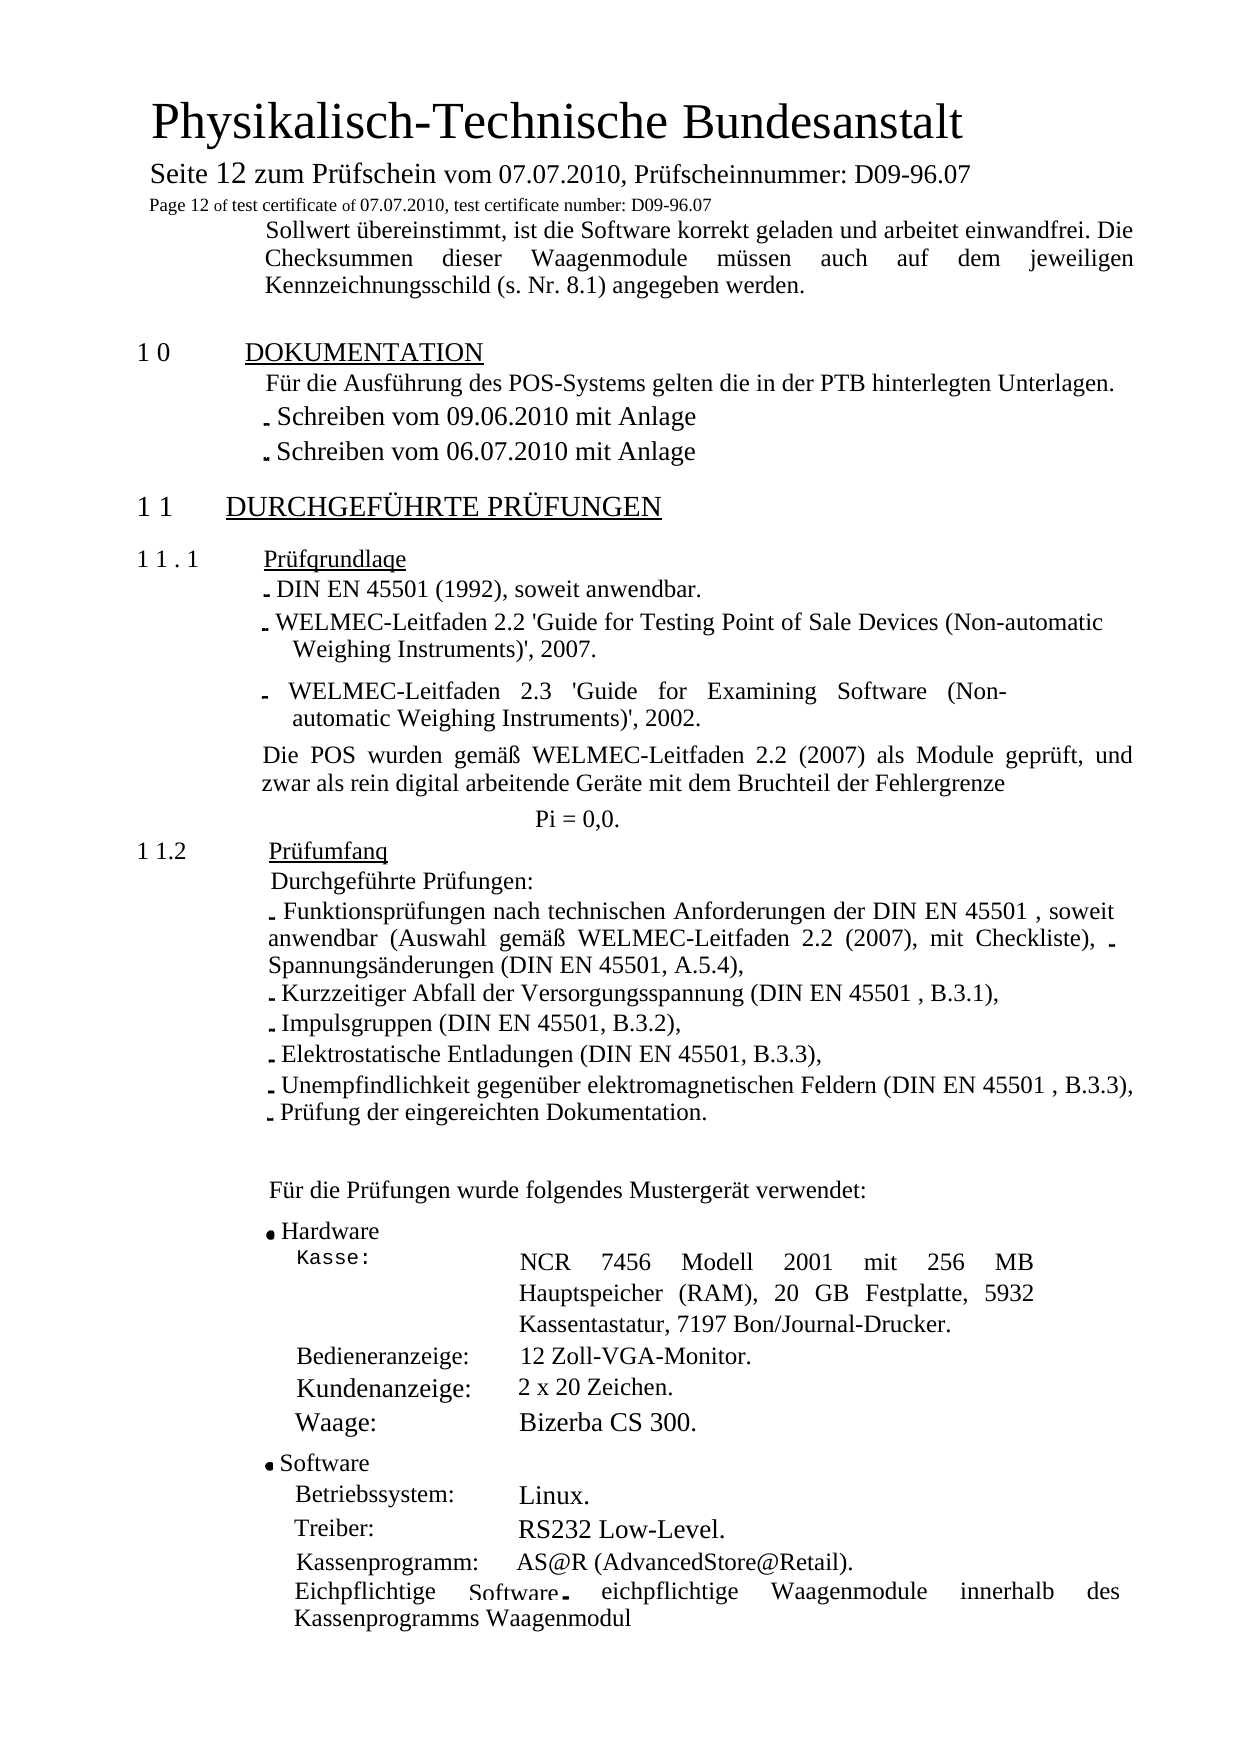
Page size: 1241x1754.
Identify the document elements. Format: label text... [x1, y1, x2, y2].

subtitle 1 0 DOKUMENTATION [136, 336, 1171, 367]
text Pi = 0,0. [534, 805, 1134, 832]
text Für die Prüfungen wurde folgendes Mustergerät verwendet: [267, 1176, 1134, 1203]
table_cell RS232 Low-Level. [516, 1513, 1034, 1546]
text Kurzzeitiger Abfall der Versorgungsspannung (DIN EN 45501 , B.3.1), [268, 979, 1134, 1006]
table_cell Bizerba CS 300. [516, 1406, 1034, 1479]
text Funktionsprüfungen nach technischen Anforderungen der DIN EN 45501 , soweit anwendbar (Auswahl gemäß WELMEC-Leitfaden 2.2 (2007), mit Checkliste), Spannungsänderungen (DIN EN 45501, A.5.4), [268, 898, 1115, 979]
table_cell AS@R (AdvancedStore@Retail). [516, 1546, 1034, 1578]
table_cell Kundenanzeige: [265, 1372, 516, 1406]
text DIN EN 45501 (1992), soweit anwendbar. [262, 576, 1134, 602]
text WELMEC-Leitfaden 2.3 'Guide for Examining Software (Non-automatic Weighing Instruments)', 2002. [261, 677, 1008, 732]
subtitle 1 1 . 1 Prüfqrundlaqe [136, 544, 1171, 573]
text Schreiben vom 06.07.2010 mit Anlage [263, 435, 1171, 466]
table_header Kasse: [265, 1247, 516, 1341]
text Für die Ausführung des POS-Systems gelten die in der PTB hinterlegten Unterlagen. [264, 369, 1134, 397]
table_cell Bedieneranzeige: [265, 1341, 516, 1372]
text Sollwert übereinstimmt, ist die Software korrekt geladen und arbeitet einwandfrei. Die Checksummen dieser Waagenmodule müssen auch auf dem jeweiligen Kennzeichnungsschild (s. Nr. 8.1) angegeben werden. [264, 217, 1134, 298]
table_cell Betriebssystem: [265, 1479, 516, 1512]
subtitle 1 1 DURCHGEFÜHRTE PRÜFUNGEN [136, 489, 1171, 522]
text Die POS wurden gemäß WELMEC-Leitfaden 2.2 (2007) als Module geprüft, und zwar als rein digital arbeitende Geräte mit dem Bruchteil der Fehlergrenze [261, 742, 1134, 796]
subtitle 1 1.2 Prüfumfanq [136, 836, 1171, 865]
subtitle Hardware [266, 1216, 799, 1245]
table_cell Kassenprogramm: [265, 1546, 516, 1578]
text Unempfindlichkeit gegenüber elektromagnetischen Feldern (DIN EN 45501 , B.3.3), Prüfung der eingereichten Dokumentation. [267, 1072, 1134, 1126]
table_cell Treiber: [265, 1513, 516, 1546]
text WELMEC-Leitfaden 2.2 'Guide for Testing Point of Sale Devices (Non-automatic Weighing Instruments)', 2007. [262, 609, 1104, 663]
table_cell Linux. [516, 1479, 1034, 1512]
picture [266, 1230, 275, 1240]
table_cell 12 Zoll-VGA-Monitor. [516, 1341, 1034, 1372]
text Impulsgruppen (DIN EN 45501, B.3.2), [267, 1010, 1134, 1037]
table_cell Waage: Software [265, 1406, 516, 1479]
table_header NCR 7456 Modell 2001 mit 256 MB Hauptspeicher (RAM), 20 GB Festplatte, 5932 Kassentastatur, 7197 Bon/Journal-Drucker. [516, 1247, 1034, 1341]
text Schreiben vom 09.06.2010 mit Anlage [263, 400, 1171, 431]
text Durchgeführte Prüfungen: [269, 867, 1134, 894]
text Elektrostatische Entladungen (DIN EN 45501, B.3.3), [267, 1041, 1134, 1068]
picture [265, 1462, 273, 1471]
table_cell 2 x 20 Zeichen. [516, 1372, 1034, 1406]
text Eichpflichtige eichpflichtige Waagenmodule innerhalb des Kassenprogramms Waagenmodul [293, 1578, 1120, 1632]
